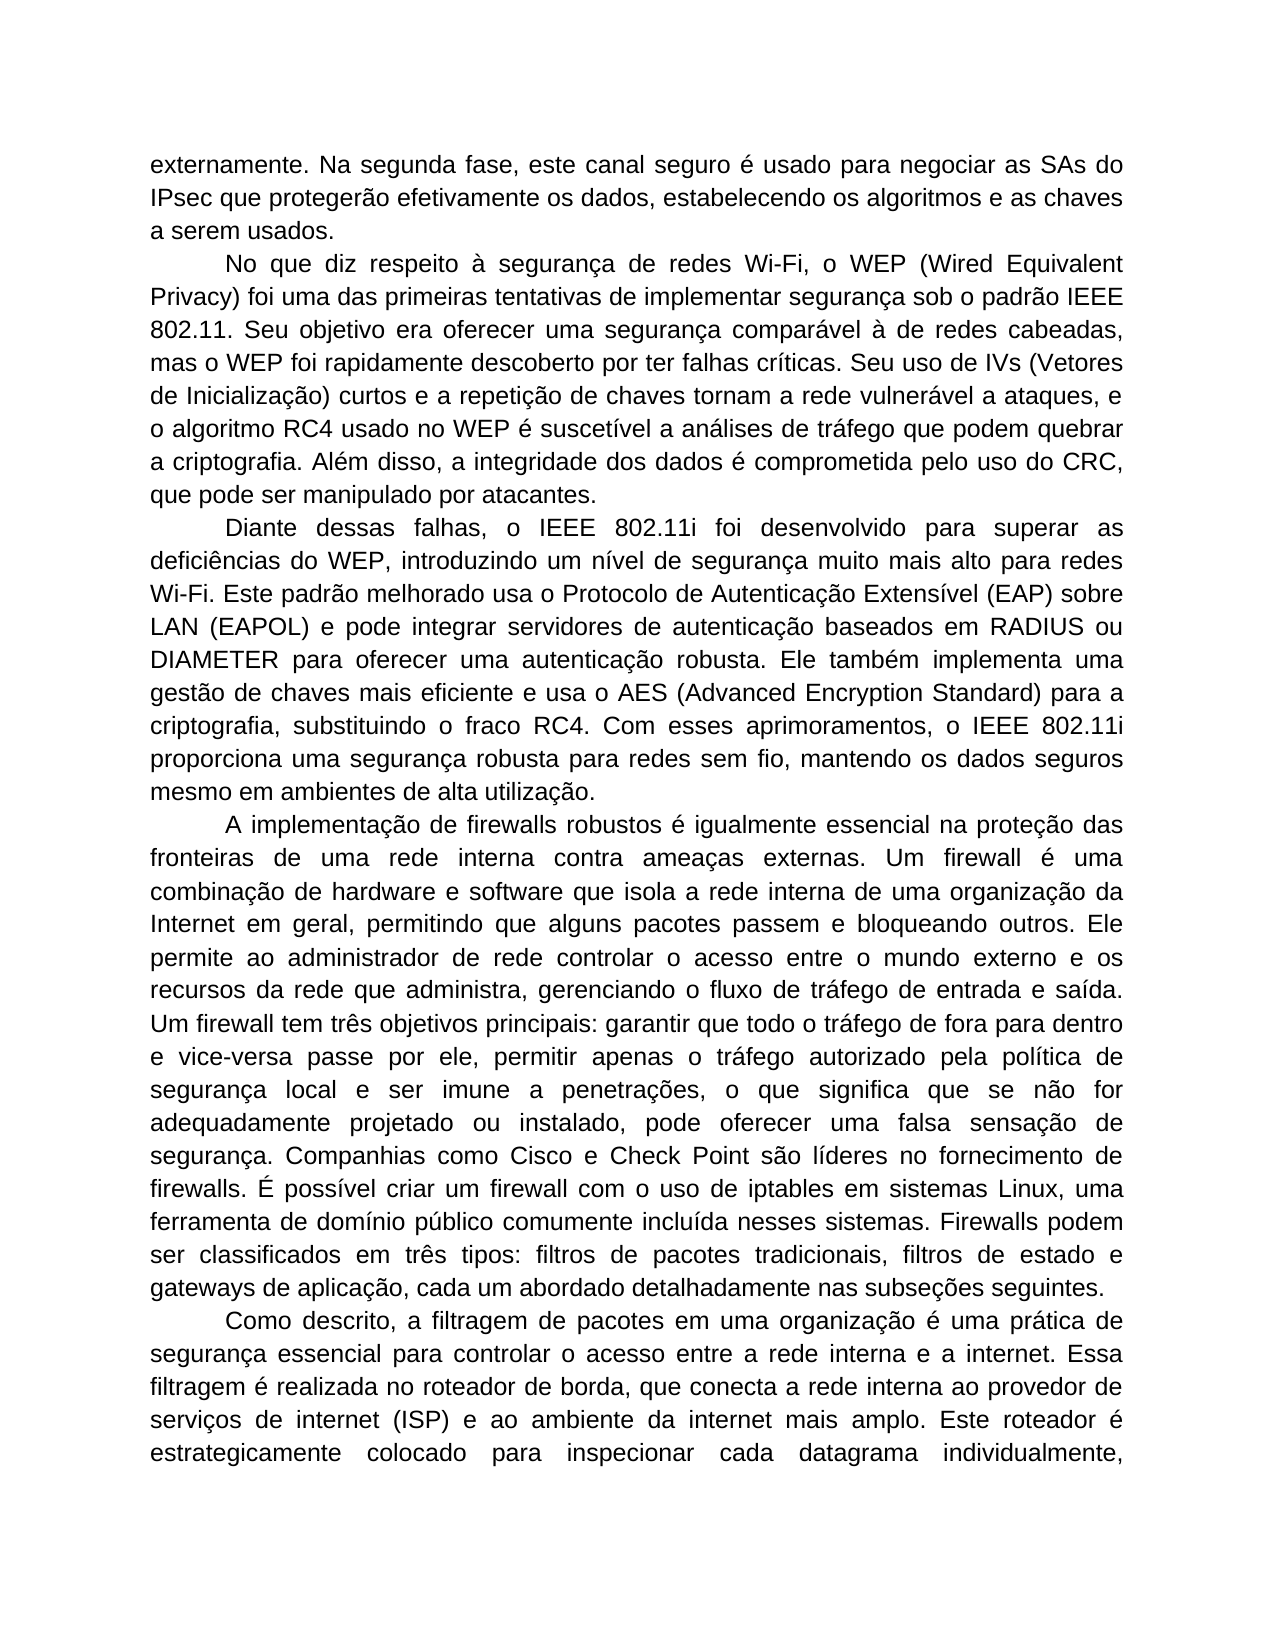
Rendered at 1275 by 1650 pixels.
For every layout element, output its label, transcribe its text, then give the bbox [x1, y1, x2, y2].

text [150, 1306, 1125, 1467]
text No que diz respeito à segurança de redes Wi-Fi, o WEP (Wired Equivalent Privacy) foi uma das primeiras tentativas de implementar segurança sob o padrão IEEE 802.11. Seu objetivo era oferecer uma segurança comparável à de redes cabeadas, mas o WEP foi rapidamente descoberto por ter falhas críticas. Seu uso de IVs (Vetores de Inicialização) curtos e a repetição de chaves tornam a rede vulnerável a ataques, e o algoritmo RC4 usado no WEP é suscetível a análises de tráfego que podem quebrar a criptografia. Além disso, a integridade dos dados é comprometida pelo uso do CRC, que pode ser manipulado por atacantes. [150, 249, 1125, 509]
text A implementação de firewalls robustos é igualmente essencial na proteção das fronteiras de uma rede interna contra ameaças externas. Um firewall é uma combinação de hardware e software que isola a rede interna de uma organização da Internet em geral, permitindo que alguns pacotes passem e bloqueando outros. Ele permite ao administrador de rede controlar o acesso entre o mundo externo e os recursos da rede que administra, gerenciando o fluxo de tráfego de entrada e saída. Um firewall tem três objetivos principais: garantir que todo o tráfego de fora para dentro e vice-versa passe por ele, permitir apenas o tráfego autorizado pela política de segurança local e ser imune a penetrações, o que significa que se não for adequadamente projetado ou instalado, pode oferecer uma falsa sensação de segurança. Companhias como Cisco e Check Point são líderes no fornecimento de firewalls. É possível criar um firewall com o uso de iptables em sistemas Linux, uma ferramenta de domínio público comumente incluída nesses sistemas. Firewalls podem ser classificados em três tipos: filtros de pacotes tradicionais, filtros de estado e gateways de aplicação, cada um abordado detalhadamente nas subseções seguintes. [150, 810, 1125, 1301]
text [150, 150, 1125, 245]
text Diante dessas falhas, o IEEE 802.11i foi desenvolvido para superar as deficiências do WEP, introduzindo um nível de segurança muito mais alto para redes Wi-Fi. Este padrão melhorado usa o Protocolo de Autenticação Extensível (EAP) sobre LAN (EAPOL) e pode integrar servidores de autenticação baseados em RADIUS ou DIAMETER para oferecer uma autenticação robusta. Ele também implementa uma gestão de chaves mais eficiente e usa o AES (Advanced Encryption Standard) para a criptografia, substituindo o fraco RC4. Com esses aprimoramentos, o IEEE 802.11i proporciona uma segurança robusta para redes sem fio, mantendo os dados seguros mesmo em ambientes de alta utilização. [150, 513, 1125, 806]
